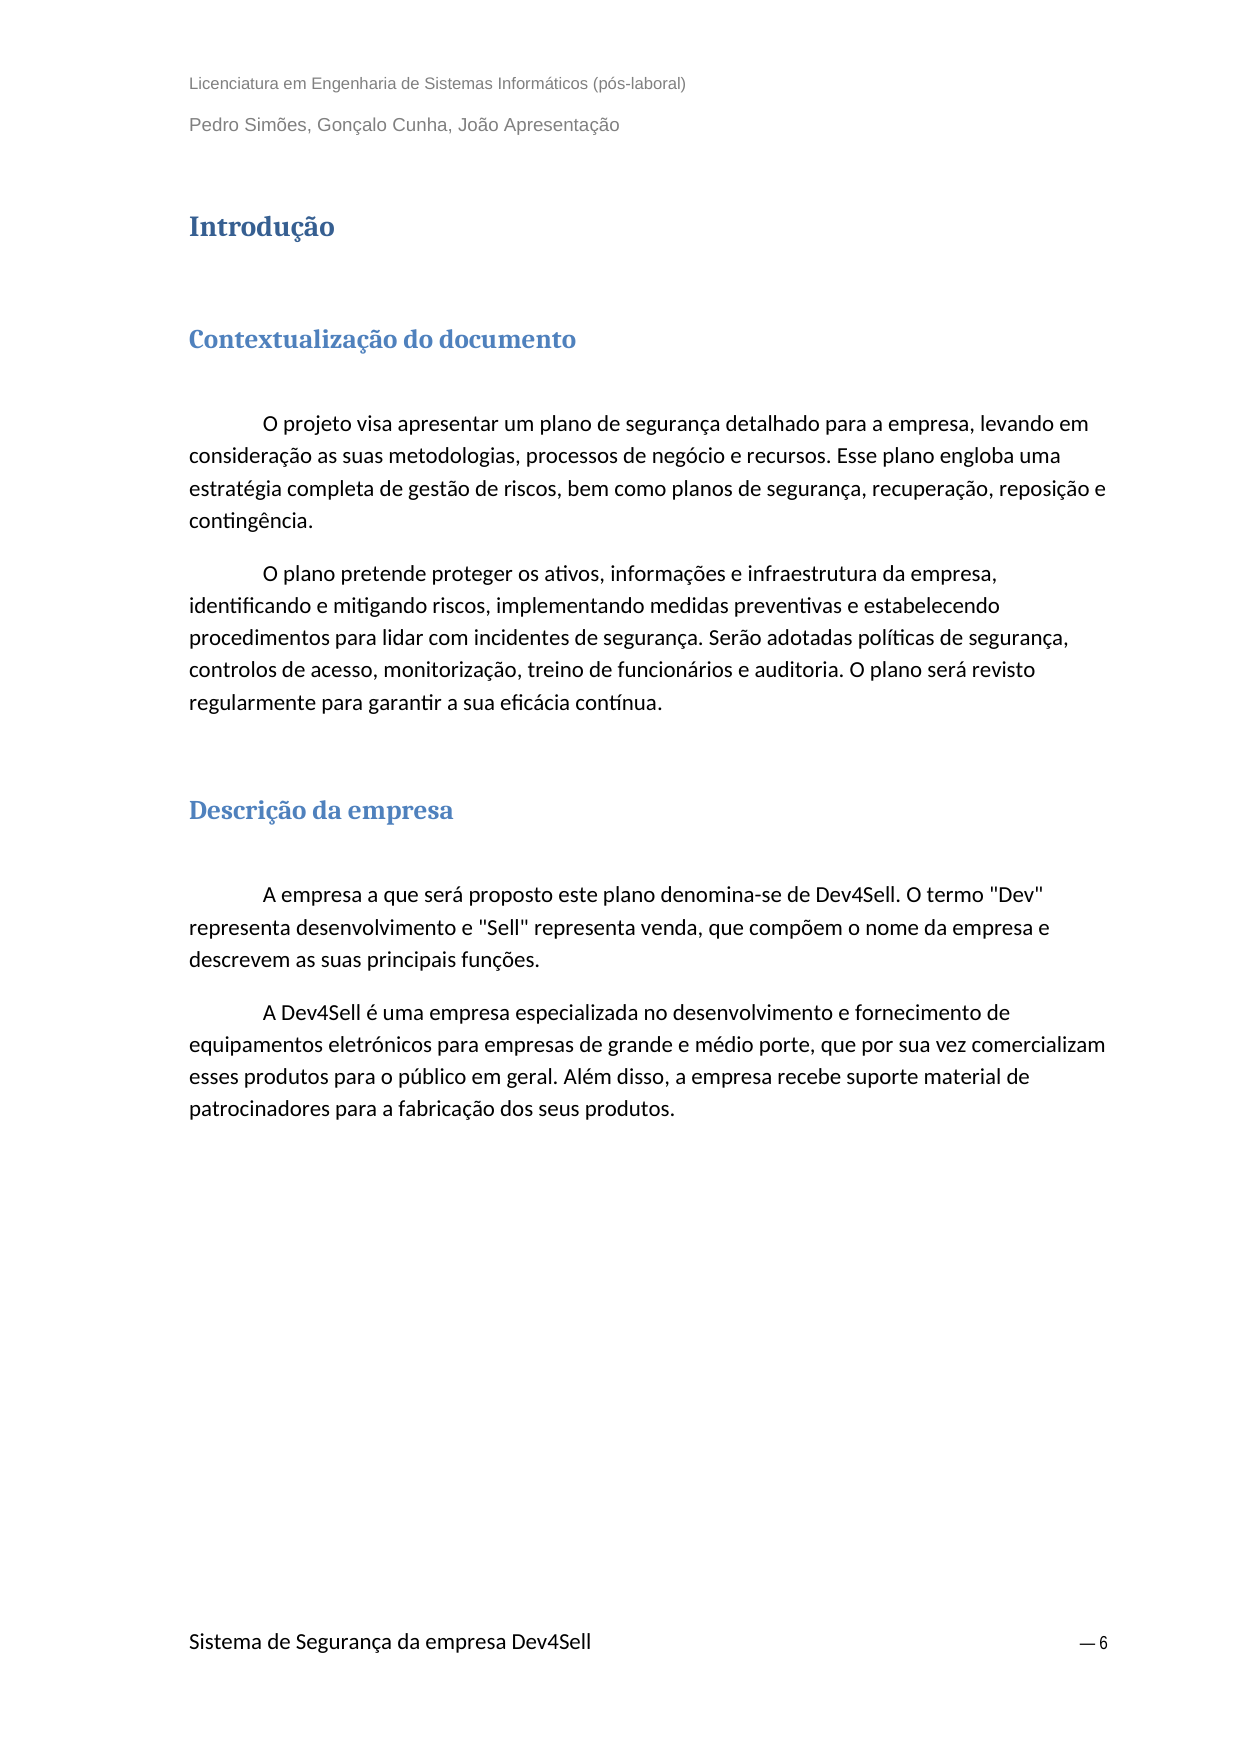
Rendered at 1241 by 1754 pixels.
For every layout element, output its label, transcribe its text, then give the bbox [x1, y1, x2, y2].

subtitle Introdução [189, 210, 1110, 244]
text A Dev4Sell é uma empresa especializada no desenvolvimento e fornecimento de equipamentos eletrónicos para empresas de grande e médio porte, que por sua vez comercializam esses produtos para o público em geral. Além disso, a empresa recebe suporte material de patrocinadores para a fabricação dos seus produtos. [189, 998, 1110, 1123]
text O projeto visa apresentar um plano de segurança detalhado para a empresa, levando em consideração as suas metodologias, processos de negócio e recursos. Esse plano engloba uma estratégia completa de gestão de riscos, bem como planos de segurança, recuperação, reposição e contingência. [189, 409, 1110, 534]
subtitle Contextualização do documento [189, 324, 1110, 355]
text A empresa a que será proposto este plano denomina-se de Dev4Sell. O termo "Dev" representa desenvolvimento e "Sell" representa venda, que compõem o nome da empresa e descrevem as suas principais funções. [189, 881, 1110, 973]
text O plano pretende proteger os ativos, informações e infraestrutura da empresa, identificando e mitigando riscos, implementando medidas preventivas e estabelecendo procedimentos para lidar com incidentes de segurança. Serão adotadas políticas de segurança, controlos de acesso, monitorização, treino de funcionários e auditoria. O plano será revisto regularmente para garantir a sua eficácia contínua. [189, 559, 1110, 716]
subtitle Descrição da empresa [189, 795, 1110, 826]
